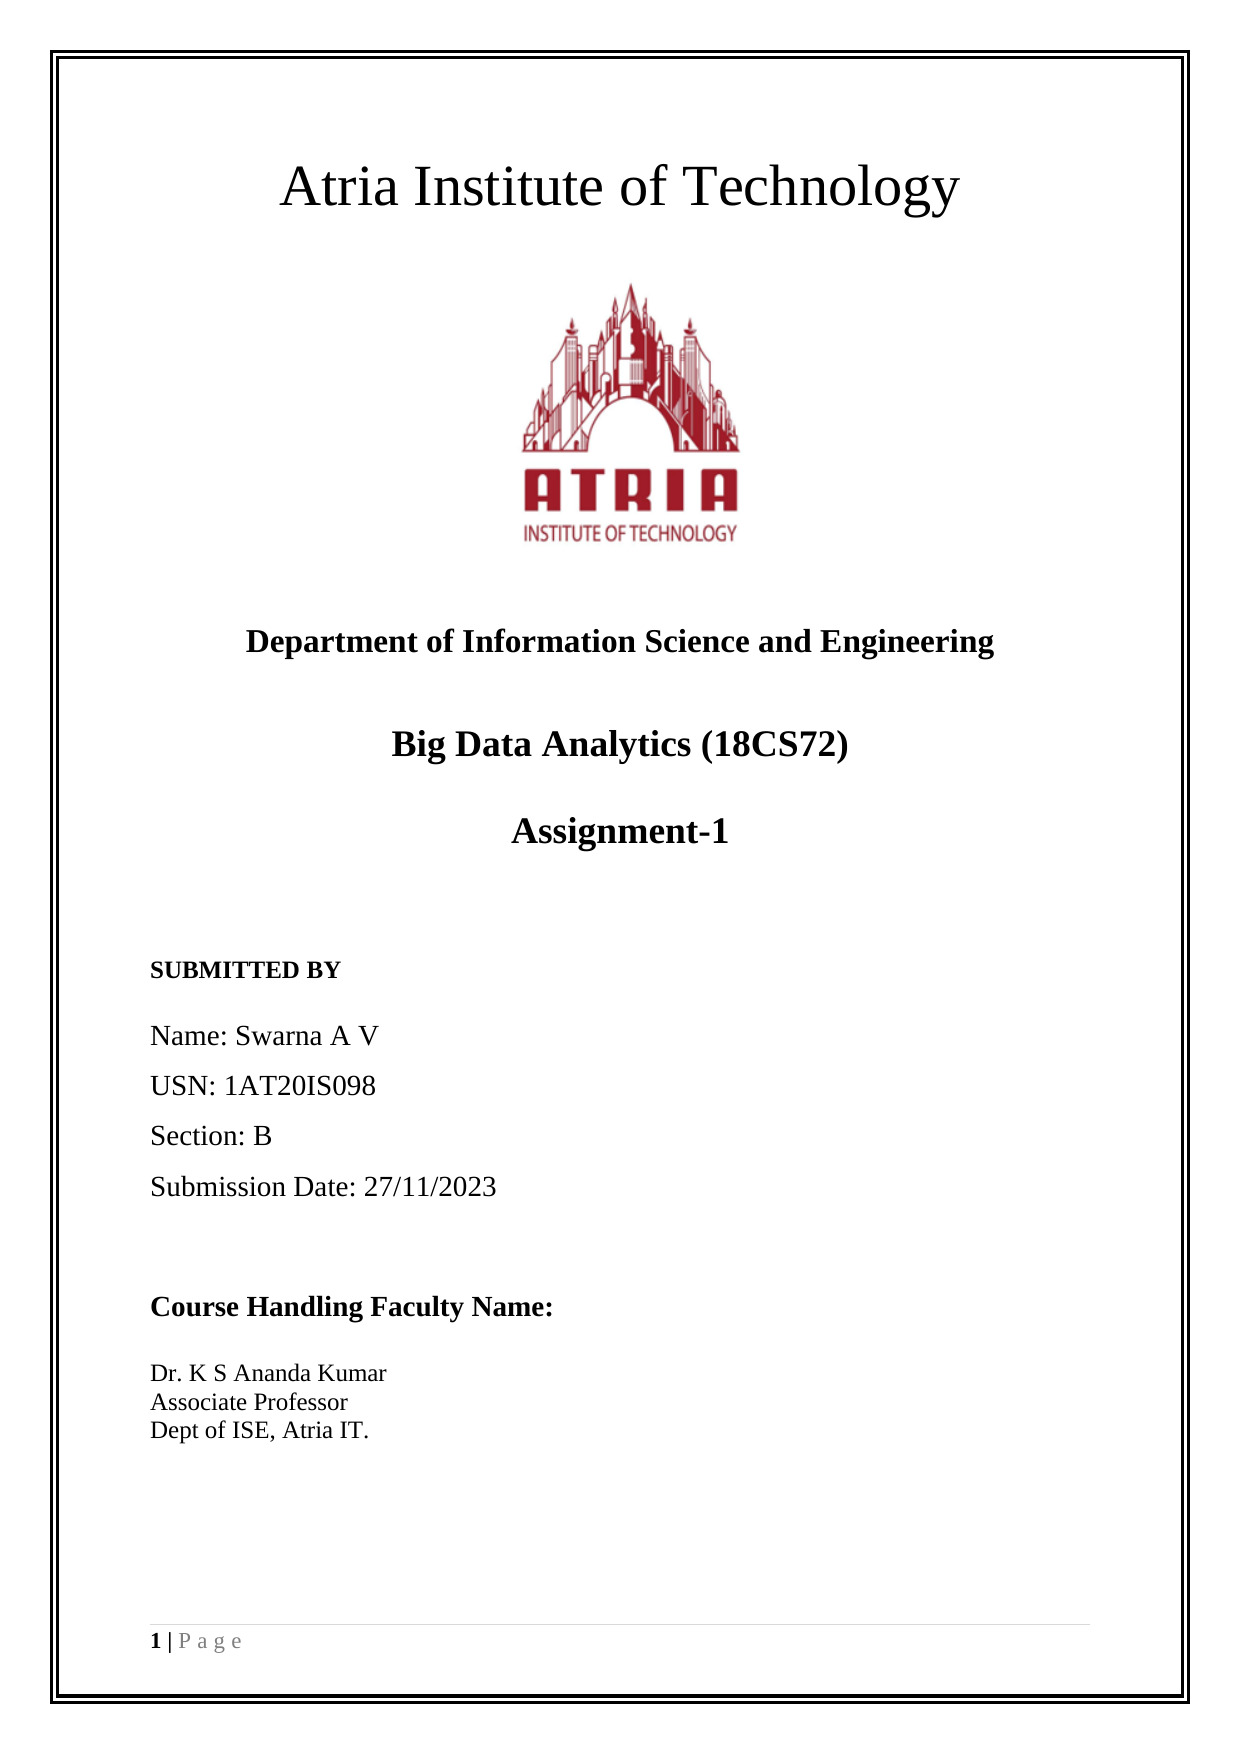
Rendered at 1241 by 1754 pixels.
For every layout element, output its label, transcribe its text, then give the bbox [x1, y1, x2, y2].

text Submission Date: 27/11/2023 [150, 1169, 923, 1202]
text Course Handling Faculty Name: [150, 1289, 1090, 1322]
picture [464, 277, 776, 562]
text Associate Professor [150, 1387, 1090, 1416]
text Atria Institute of Technology [150, 151, 1090, 218]
text Big Data Analytics (18CS72) [150, 722, 1090, 765]
text Dept of ISE, Atria IT. [150, 1416, 1090, 1444]
text Dr. K S Ananda Kumar [150, 1358, 1090, 1387]
text Section: B [150, 1118, 923, 1152]
text USN: 1AT20IS098 [150, 1068, 923, 1102]
text SUBMITTED BY [150, 956, 924, 984]
text Department of Information Science and Engineering [150, 621, 1090, 659]
text Assignment-1 [150, 808, 1090, 852]
text Name: Swarna A V [150, 1018, 923, 1051]
